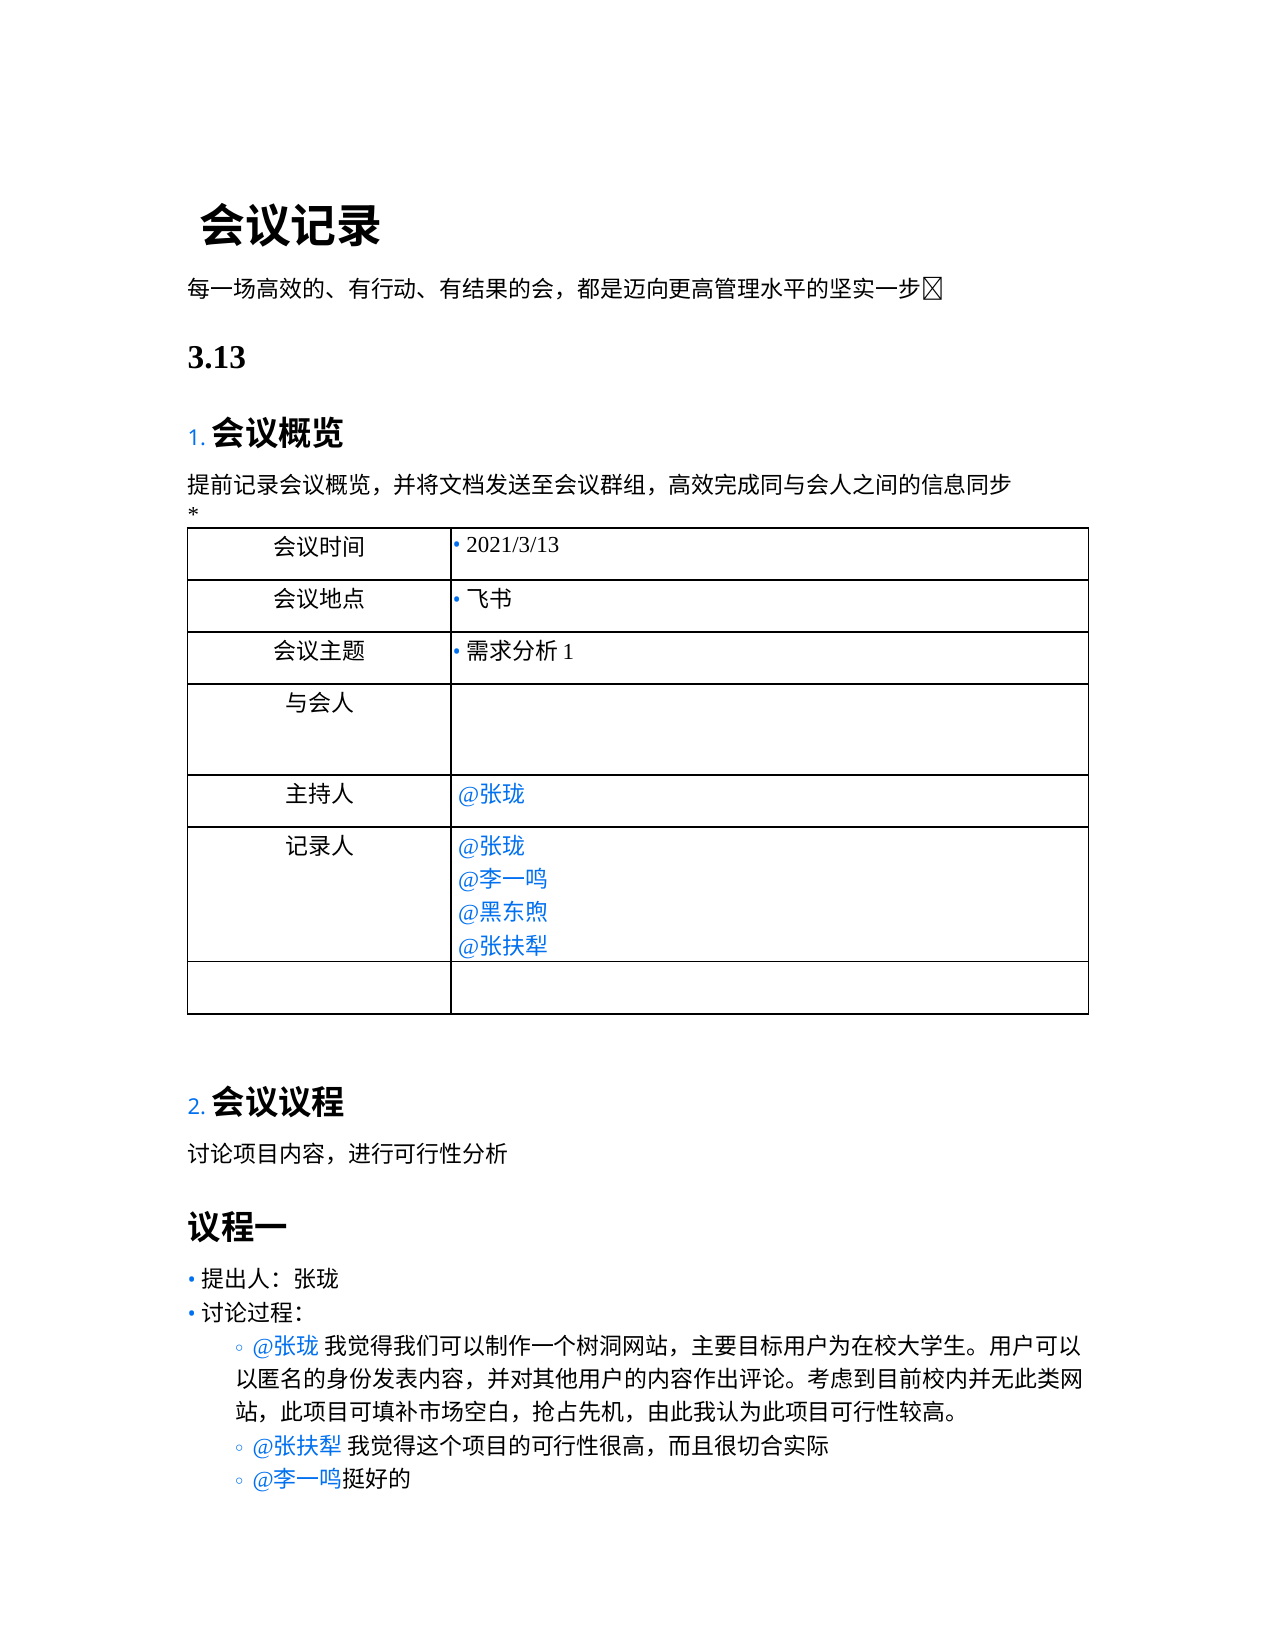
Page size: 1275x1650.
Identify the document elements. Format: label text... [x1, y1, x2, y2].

table_cell 与会人 [188, 685, 450, 774]
text 3.13 [187, 337, 1087, 375]
list 讨论过程： [187, 1294, 1087, 1328]
list @张珑 我觉得我们可以制作一个树洞网站，主要目标用户为在校大学生。用户可以以匿名的身份发表内容，并对其他用户的内容作出评论。考虑到目前校内并无此类网站，此项目可填补市场空白，抢占先机，由此我认为此项目可行性较高。 [235, 1328, 1087, 1427]
table_cell 会议主题 [188, 633, 450, 683]
text 会议记录 [187, 189, 1087, 256]
table_cell @张珑 @李一鸣 @黑东煦 @张扶犁 [452, 828, 1088, 961]
table_cell [452, 962, 1088, 1013]
text 提前记录会议概览，并将文档发送至会议群组，高效完成同与会人之间的信息同步 [187, 467, 1087, 501]
table_cell 飞书 [452, 581, 1088, 631]
list @李一鸣挺好的 [235, 1461, 1087, 1494]
table_cell @张珑 [452, 776, 1088, 826]
text 议程一 [187, 1201, 1087, 1249]
text 讨论项目内容，进行可行性分析 [187, 1136, 1087, 1169]
text 每一场高效的、有行动、有结果的会，都是迈向更高管理水平的坚实一步💪 [187, 271, 1087, 304]
table_header 会议时间 [188, 529, 450, 579]
table_cell 需求分析1 [452, 633, 1088, 683]
table_cell 主持人 [188, 776, 450, 826]
table_cell 会议地点 [188, 581, 450, 631]
list 会议议程 [187, 1075, 1087, 1124]
table_cell [452, 685, 1088, 774]
table_header 2021/3/13 [452, 529, 1088, 579]
list @张扶犁 我觉得这个项目的可行性很高，而且很切合实际 [235, 1427, 1087, 1461]
list 提出人：张珑 [187, 1261, 1087, 1294]
table_cell [188, 962, 450, 1013]
table_cell 记录人 [188, 828, 450, 961]
list 会议概览 [187, 407, 1087, 455]
text * [187, 501, 1087, 527]
